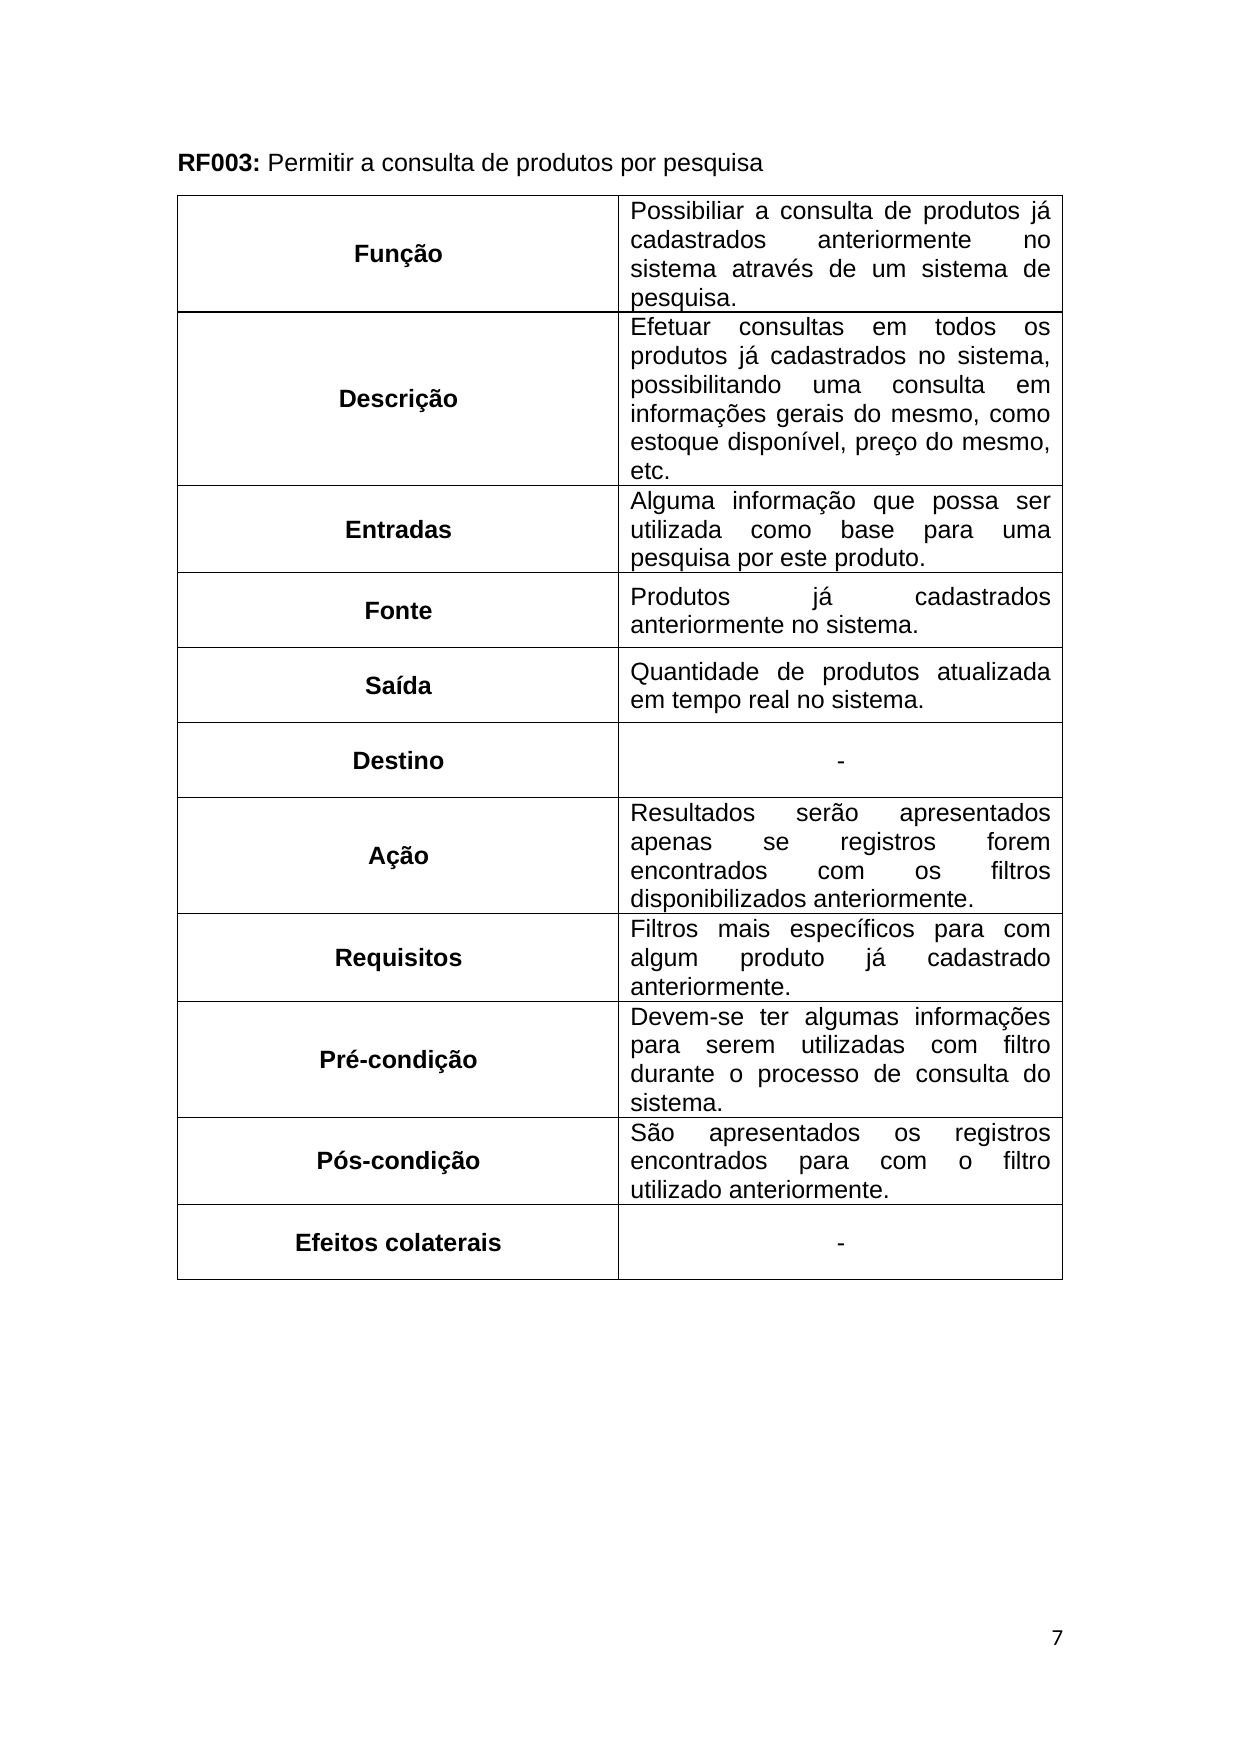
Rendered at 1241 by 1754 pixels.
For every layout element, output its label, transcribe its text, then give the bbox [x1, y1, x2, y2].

table_cell Devem-se ter algumas informações para serem utilizadas com filtro durante o processo de consulta do sistema. [619, 1002, 1062, 1117]
table_cell Produtos já cadastrados anteriormente no sistema. [619, 573, 1062, 647]
table_cell Descrição [178, 313, 618, 485]
table_cell - [619, 723, 1062, 797]
table_cell Filtros mais específicos para com algum produto já cadastrado anteriormente. [619, 914, 1062, 1001]
table_cell Pré-condição [178, 1002, 618, 1117]
table_cell - [619, 1205, 1062, 1279]
table_cell São apresentados os registros encontrados para com o filtro utilizado anteriormente. [619, 1118, 1062, 1204]
table_cell Pós-condição [178, 1118, 618, 1204]
table_header Função [178, 196, 618, 311]
table_cell Efeitos colaterais [178, 1205, 618, 1279]
table_cell Efetuar consultas em todos os produtos já cadastrados no sistema, possibilitando uma consulta em informações gerais do mesmo, como estoque disponível, preço do mesmo, etc. [619, 313, 1062, 485]
table_cell Fonte [178, 573, 618, 647]
table_cell Ação [178, 798, 618, 913]
table_cell Alguma informação que possa ser utilizada como base para uma pesquisa por este produto. [619, 486, 1062, 572]
table_cell Destino [178, 723, 618, 797]
text RF003: Permitir a consulta de produtos por pesquisa [177, 148, 1063, 176]
table_cell Quantidade de produtos atualizada em tempo real no sistema. [619, 648, 1062, 722]
table_cell Saída [178, 648, 618, 722]
table_cell Resultados serão apresentados apenas se registros forem encontrados com os filtros disponibilizados anteriormente. [619, 798, 1062, 913]
table_cell Entradas [178, 486, 618, 572]
table_cell Requisitos [178, 914, 618, 1001]
table_header Possibiliar a consulta de produtos já cadastrados anteriormente no sistema através de um sistema de pesquisa. [619, 196, 1062, 311]
